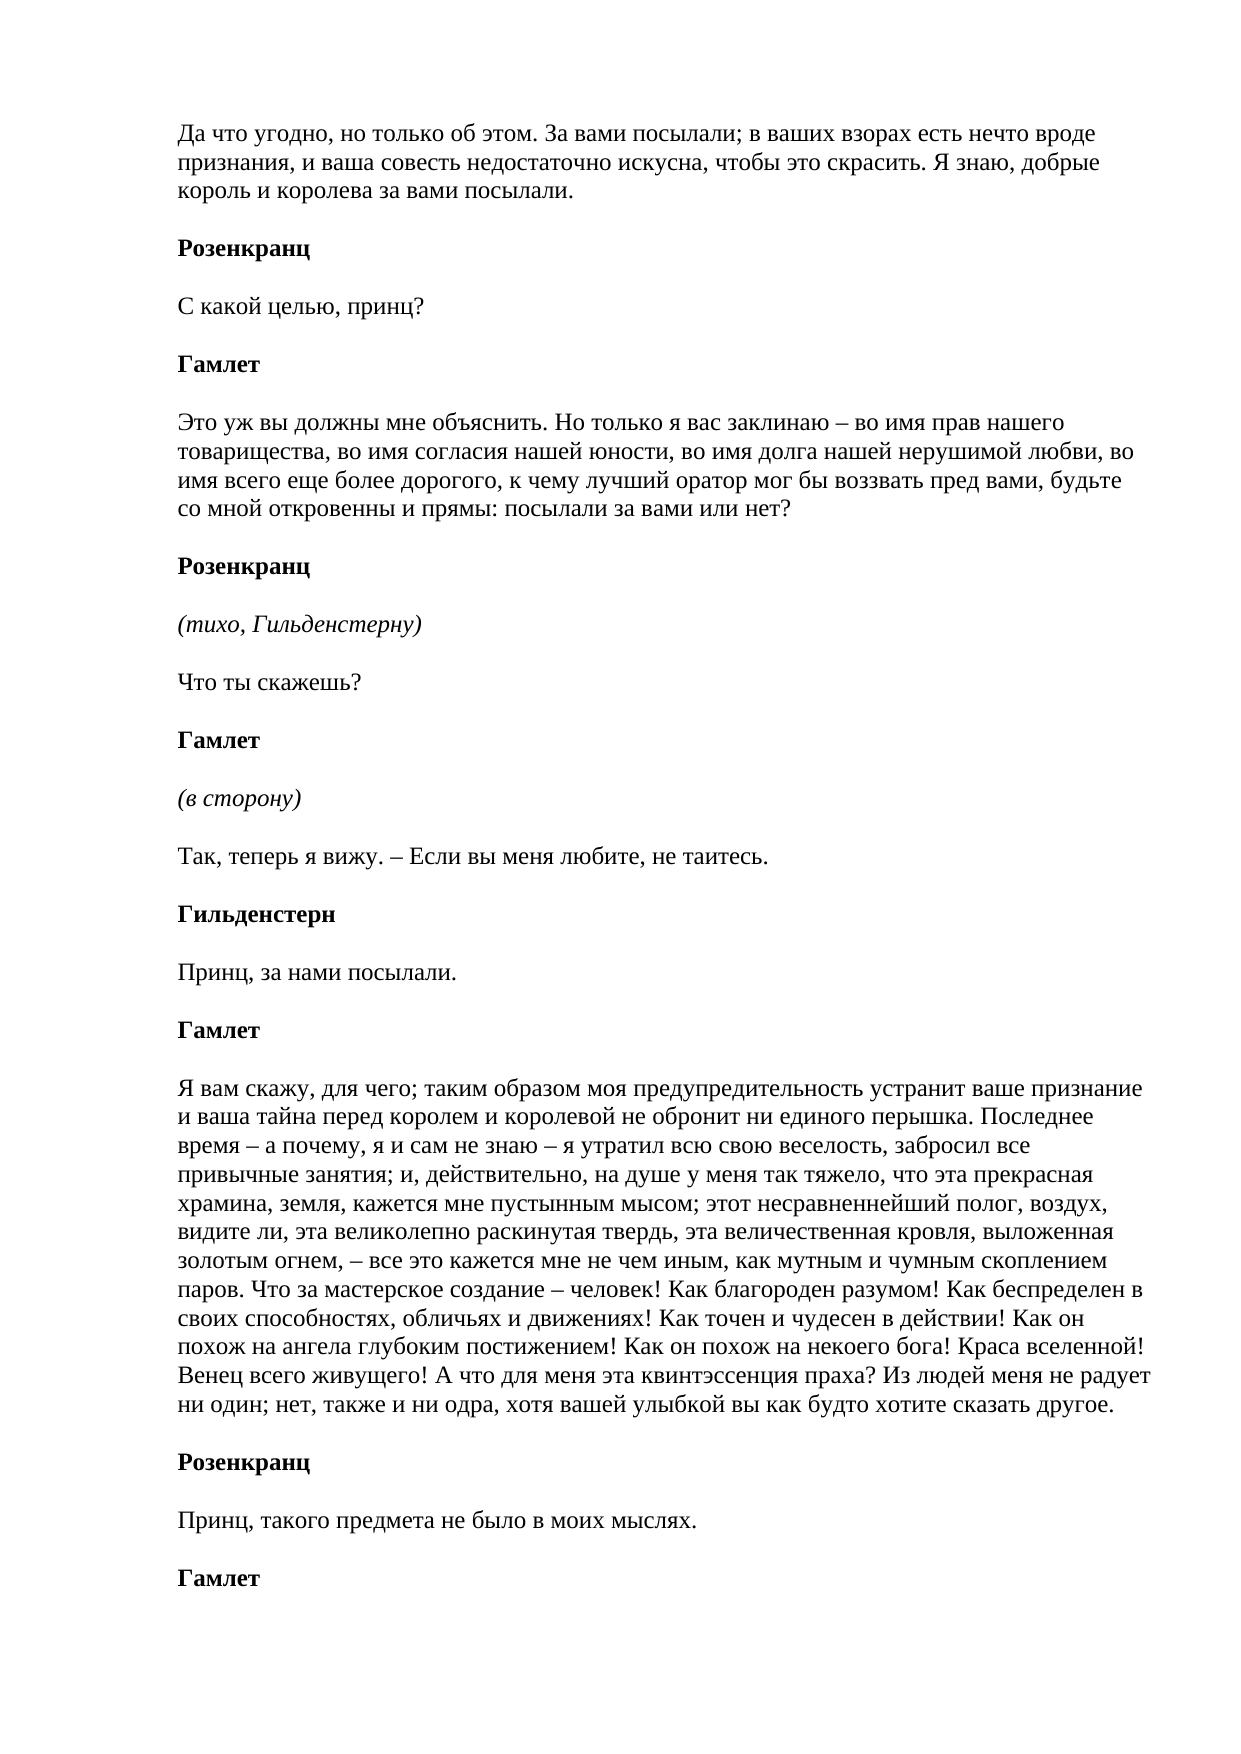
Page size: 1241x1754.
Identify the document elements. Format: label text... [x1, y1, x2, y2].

text Гамлет [177, 1563, 1152, 1591]
text Гамлет [177, 349, 1152, 378]
text Гильденстерн [177, 899, 1152, 928]
text Розенкранц [177, 233, 1152, 262]
text Гамлет [177, 1015, 1152, 1043]
text Гамлет [177, 725, 1152, 754]
text С какой целью, принц? [177, 291, 1152, 320]
text Что ты скажешь? [177, 667, 1152, 696]
text (тихо, Гильденстерну) [177, 609, 1152, 638]
text Принц, такого предмета не было в моих мыслях. [177, 1505, 1152, 1533]
text Розенкранц [177, 1447, 1152, 1476]
text Принц, за нами посылали. [177, 957, 1152, 986]
text Розенкранц [177, 551, 1152, 580]
text Я вам скажу, для чего; таким образом моя предупредительность устранит ваше признание и ваша тайна перед королем и королевой не обронит ни единого перышка. Последнее время – а почему, я и сам не знаю – я утратил всю свою веселость, забросил все привычные занятия; и, действительно, на душе у меня так тяжело, что эта прекрасная храмина, земля, кажется мне пустынным мысом; этот несравненнейший полог, воздух, видите ли, эта великолепно раскинутая твердь, эта величественная кровля, выложенная золотым огнем, – все это кажется мне не чем иным, как мутным и чумным скоплением паров. Что за мастерское создание – человек! Как благороден разумом! Как беспределен в своих способностях, обличьях и движениях! Как точен и чудесен в действии! Как он похож на ангела глубоким постижением! Как он похож на некоего бога! Краса вселенной! Венец всего живущего! А что для меня эта квинтэссенция праха? Из людей меня не радует ни один; нет, также и ни одра, хотя вашей улыбкой вы как будто хотите сказать другое. [177, 1073, 1152, 1418]
text Это уж вы должны мне объяснить. Но только я вас заклинаю – во имя прав нашего товарищества, во имя согласия нашей юности, во имя долга нашей нерушимой любви, во имя всего еще более дорогого, к чему лучший оратор мог бы воззвать пред вами, будьте со мной откровенны и прямы: посылали за вами или нет? [177, 407, 1152, 522]
text Да что угодно, но только об этом. За вами посылали; в ваших взорах есть нечто вроде признания, и ваша совесть недостаточно искусна, чтобы это скрасить. Я знаю, добрые король и королева за вами посылали. [177, 118, 1152, 204]
text (в сторону) [177, 783, 1152, 812]
text Так, теперь я вижу. – Если вы меня любите, не таитесь. [177, 841, 1152, 870]
